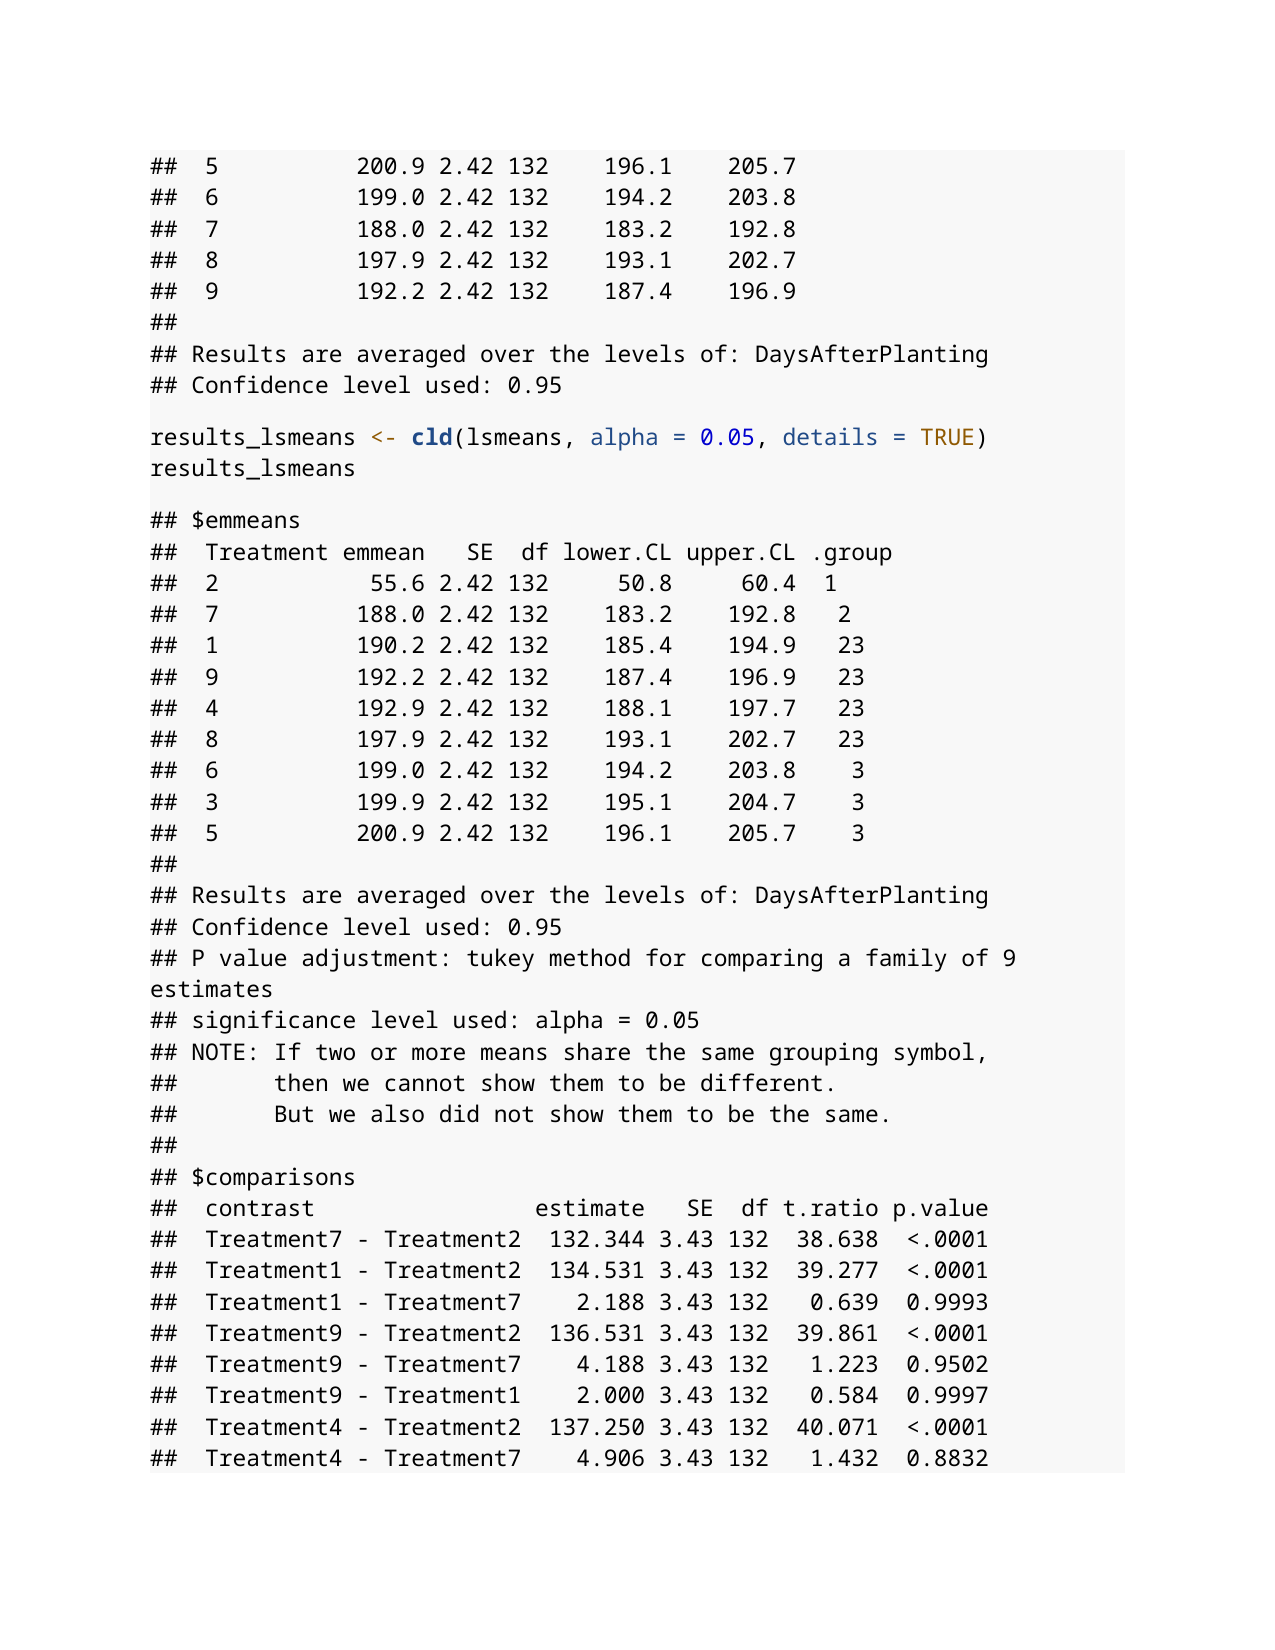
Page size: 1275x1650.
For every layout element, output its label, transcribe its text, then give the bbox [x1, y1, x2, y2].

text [150, 150, 1125, 400]
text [150, 504, 1125, 1473]
text results_lsmeans <- cld(lsmeans, alpha = 0.05, details = TRUE) results_lsmeans [356, 421, 1125, 483]
